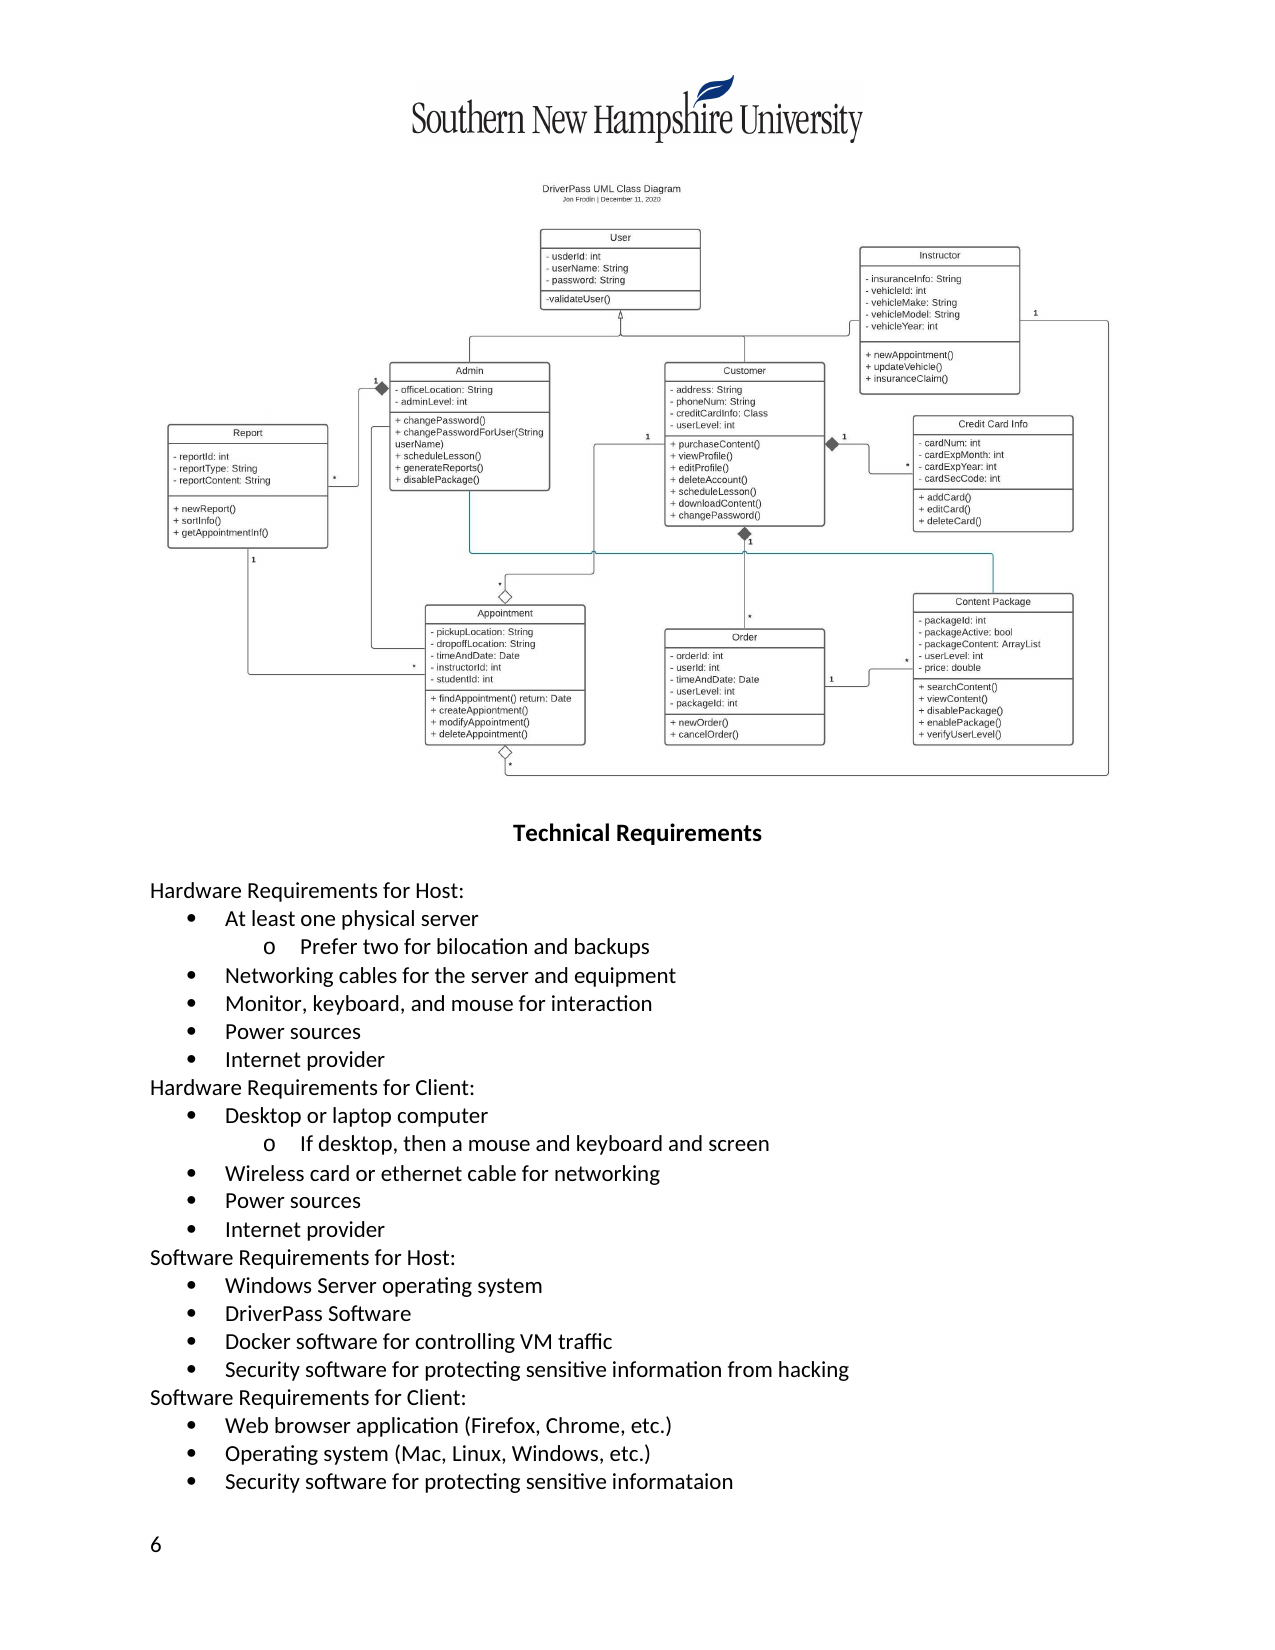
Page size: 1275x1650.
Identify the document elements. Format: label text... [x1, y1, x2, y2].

list Docker software for controlling VM traffic [187, 1327, 1125, 1355]
text Software Requirements for Client: [150, 1383, 1125, 1411]
text Software Requirements for Host: [150, 1243, 1125, 1271]
list If desktop, then a mouse and keyboard and screen [262, 1129, 1125, 1159]
list Desktop or laptop computer [187, 1101, 1125, 1129]
list Security software for protecting sensitive information from hacking [187, 1355, 1125, 1383]
list Web browser application (Firefox, Chrome, etc.) [187, 1411, 1125, 1439]
list Monitor, keyboard, and mouse for interaction [187, 989, 1125, 1017]
text Hardware Requirements for Host: [150, 876, 1125, 904]
list Security software for protecting sensitive informataion [187, 1467, 1125, 1495]
list Networking cables for the server and equipment [187, 961, 1125, 989]
picture [150, 158, 1125, 793]
list Internet provider [187, 1215, 1125, 1243]
list Operating system (Mac, Linux, Windows, etc.) [187, 1439, 1125, 1467]
list At least one physical server [187, 904, 1125, 932]
list DriverPass Software [187, 1299, 1125, 1327]
list Internet provider [187, 1045, 1125, 1073]
list Power sources [187, 1017, 1125, 1045]
picture [412, 75, 863, 143]
list Power sources [187, 1187, 1125, 1215]
text Hardware Requirements for Client: [150, 1073, 1125, 1101]
subtitle Technical Requirements [150, 818, 1125, 848]
list Wireless card or ethernet cable for networking [187, 1159, 1125, 1187]
list Windows Server operating system [187, 1271, 1125, 1299]
list Prefer two for bilocation and backups [262, 932, 1125, 961]
